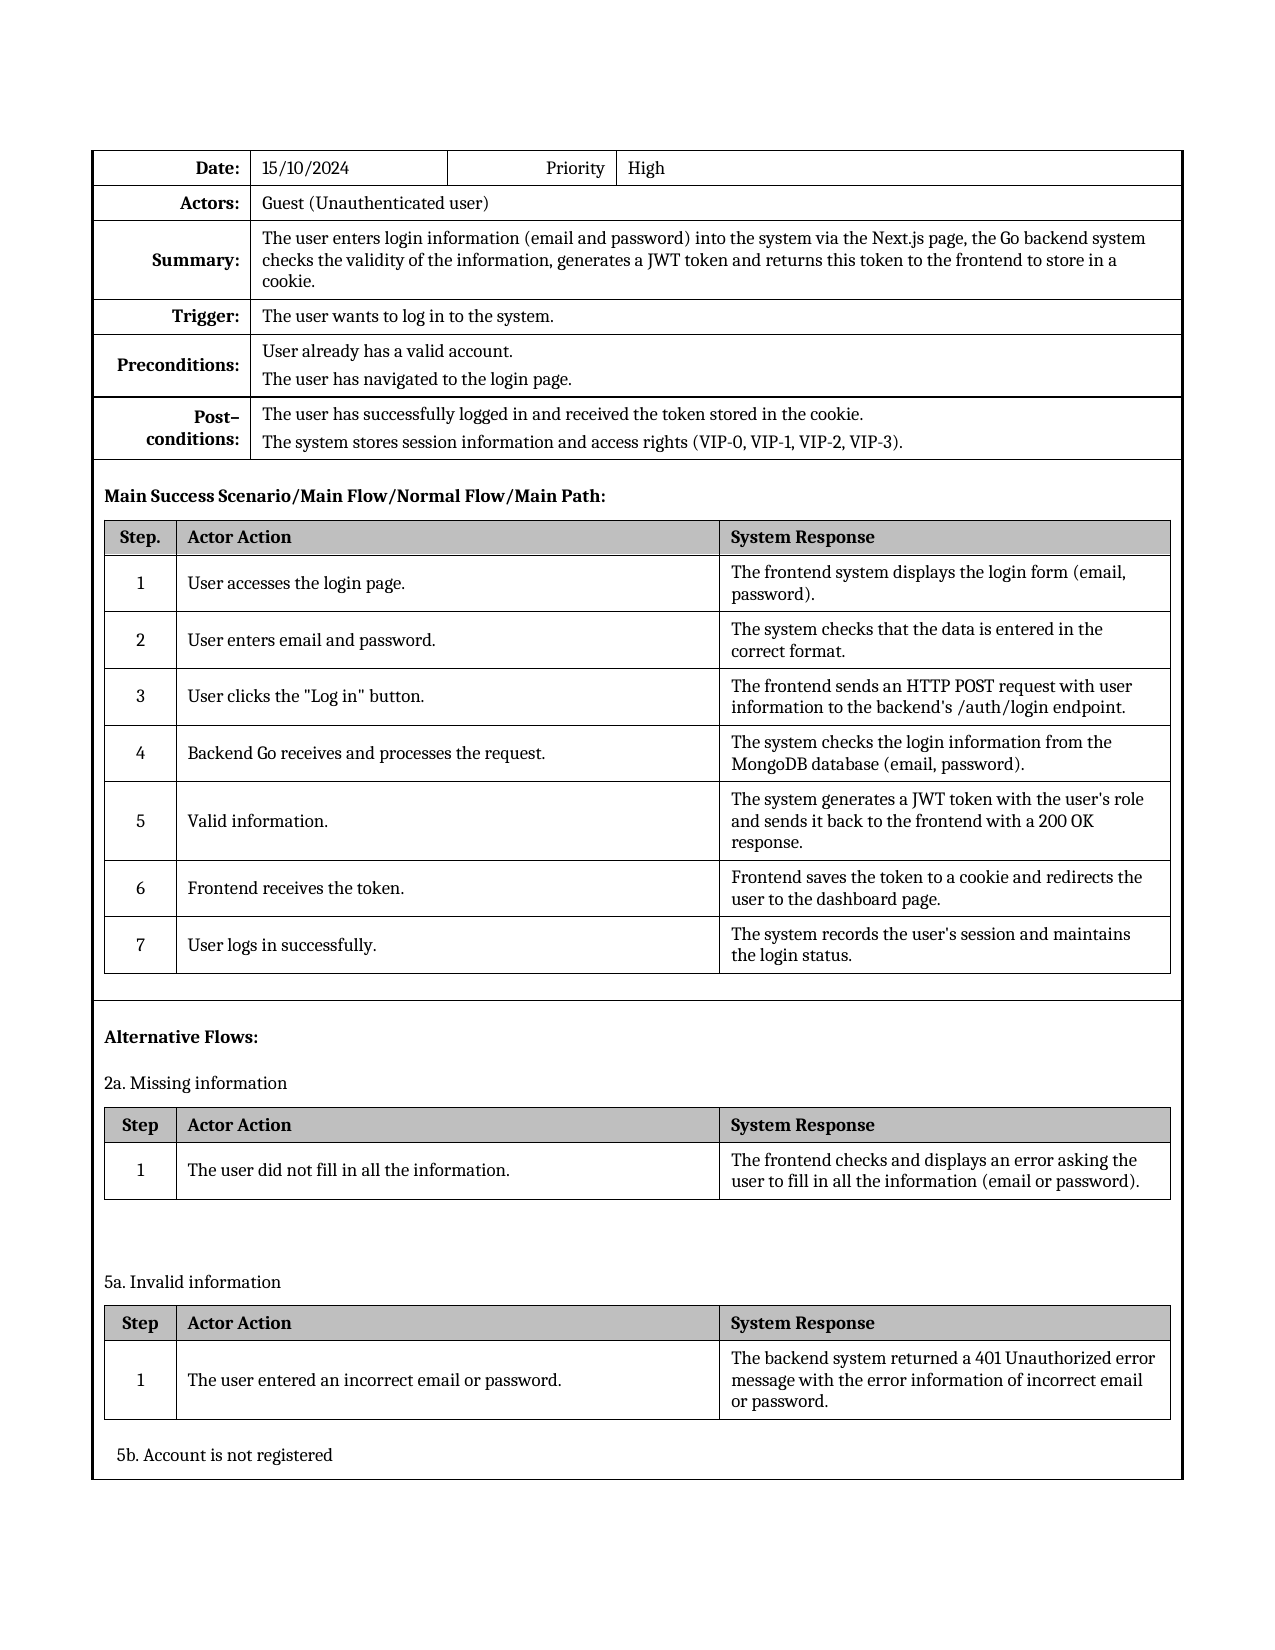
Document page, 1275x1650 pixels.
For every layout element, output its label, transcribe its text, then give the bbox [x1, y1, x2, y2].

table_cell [94, 1001, 1181, 1479]
table_cell 15/10/2024 [251, 151, 447, 185]
table_cell Date: [94, 151, 250, 185]
table_cell Actors: [94, 186, 250, 220]
table_cell User already has a valid account. The user has navigated to the login page. [251, 335, 1181, 396]
table_cell Trigger: [94, 300, 250, 333]
table_cell Summary: [94, 221, 250, 298]
table_cell Post–conditions: [94, 398, 250, 459]
table_cell The user has successfully logged in and received the token stored in the cookie. The system stores session information and access rights (VIP-0, VIP-1, VIP-2, VIP-3). [251, 398, 1181, 459]
table_cell Priority [448, 151, 616, 185]
table_cell The user wants to log in to the system. [251, 300, 1181, 333]
table_cell Preconditions: [94, 335, 250, 396]
table_cell Guest (Unauthenticated user) [251, 186, 1181, 220]
table_cell The user enters login information (email and password) into the system via the Next.js page, the Go backend system checks the validity of the information, generates a JWT token and returns this token to the frontend to store in a cookie. [251, 221, 1181, 298]
table_cell Main Success Scenario/Main Flow/Normal Flow/Main Path: [94, 460, 1181, 1000]
table_cell High [617, 151, 1181, 185]
